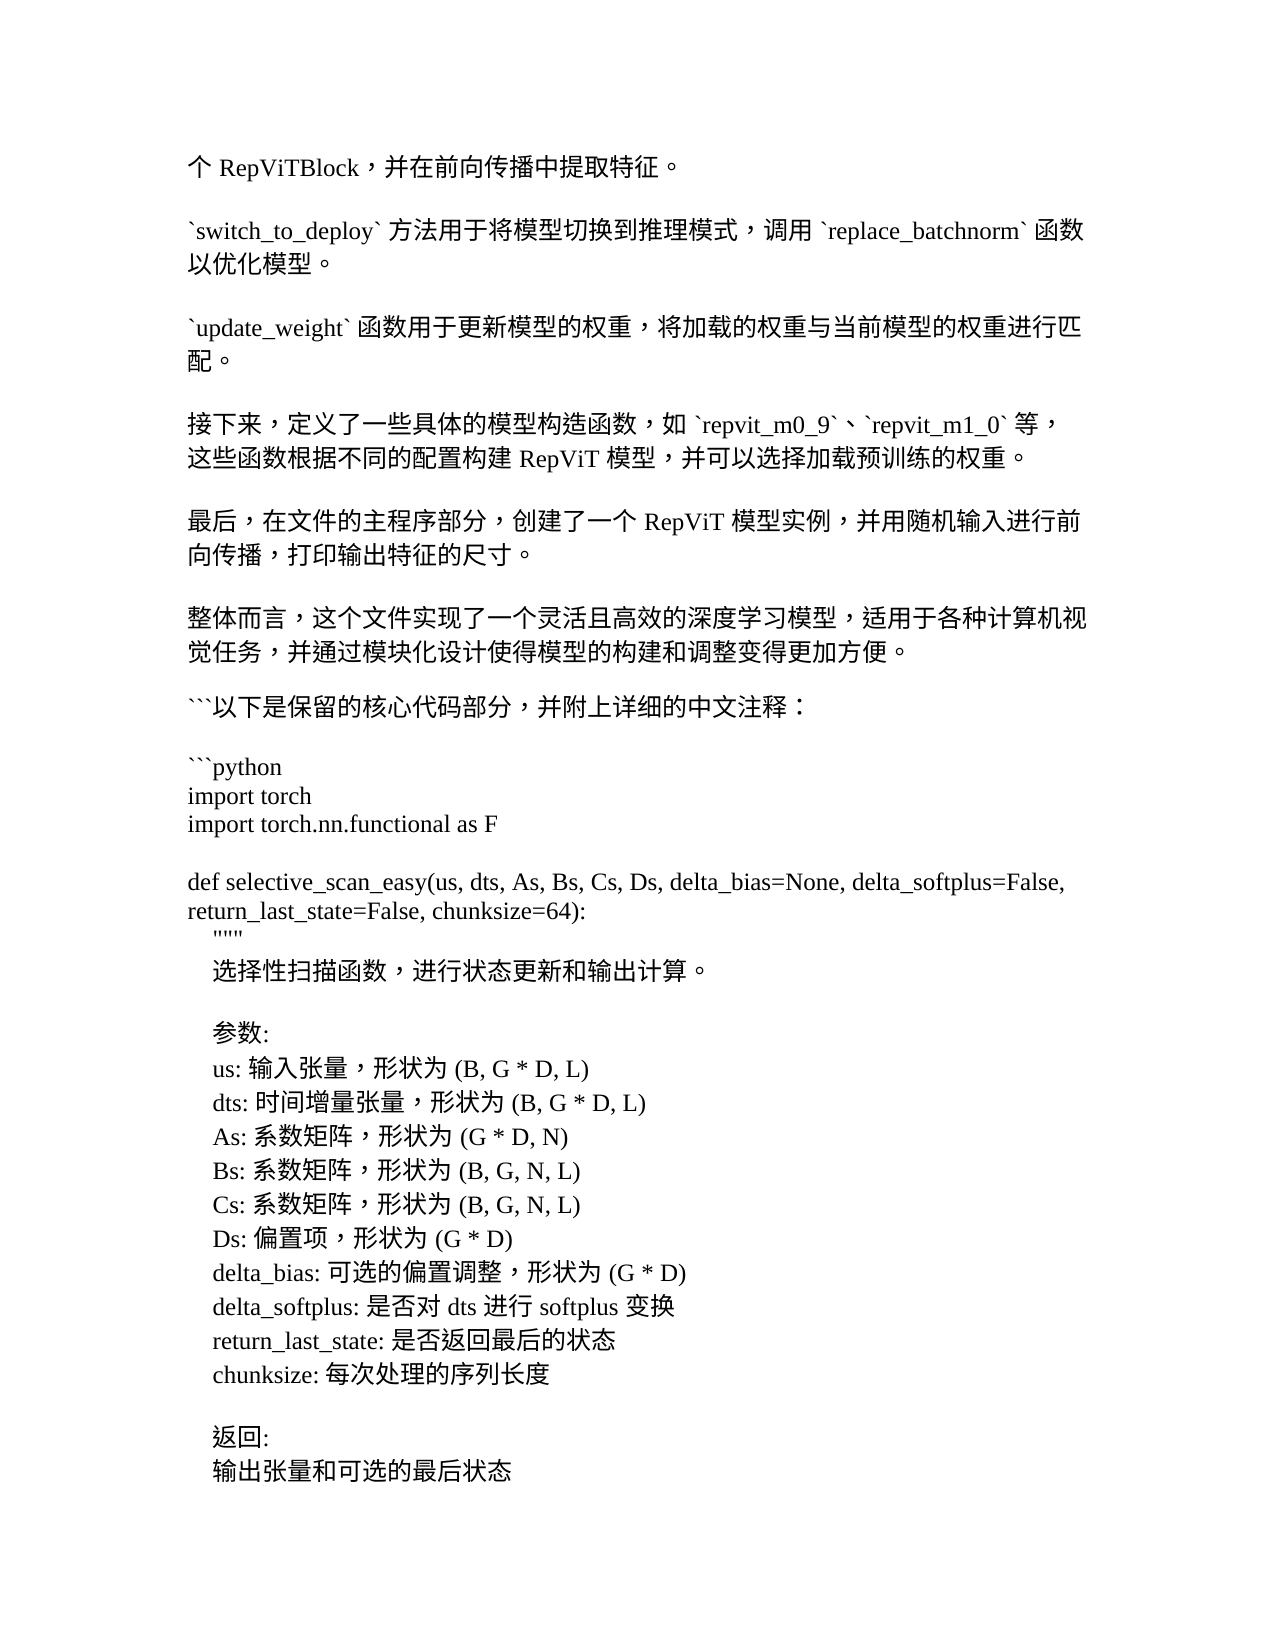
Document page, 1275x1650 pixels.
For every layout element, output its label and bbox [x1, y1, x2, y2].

text [187, 150, 1087, 668]
text [187, 689, 1087, 1488]
